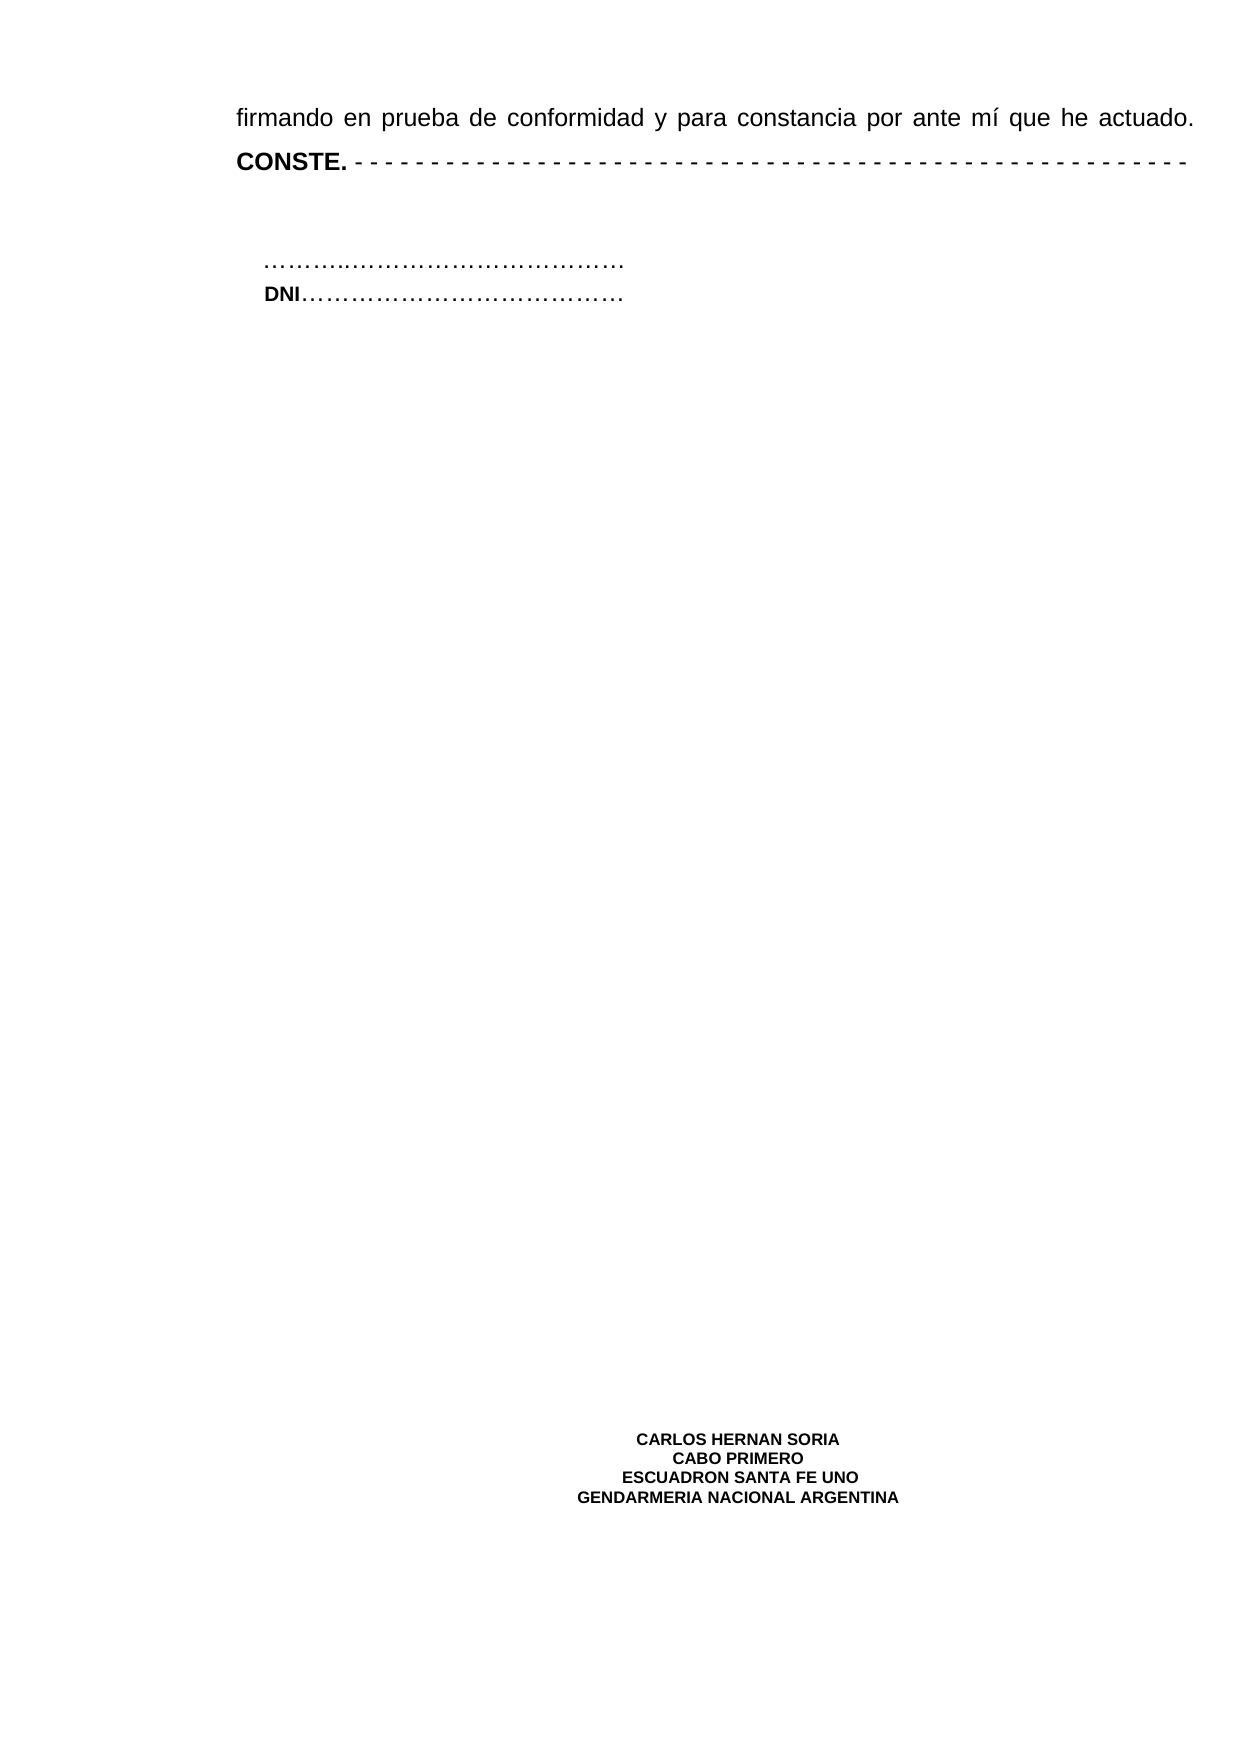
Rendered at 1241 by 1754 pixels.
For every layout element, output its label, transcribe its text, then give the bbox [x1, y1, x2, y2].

text DNI………………………………… [236, 278, 1191, 307]
text ………..…………………………… [236, 245, 1191, 273]
